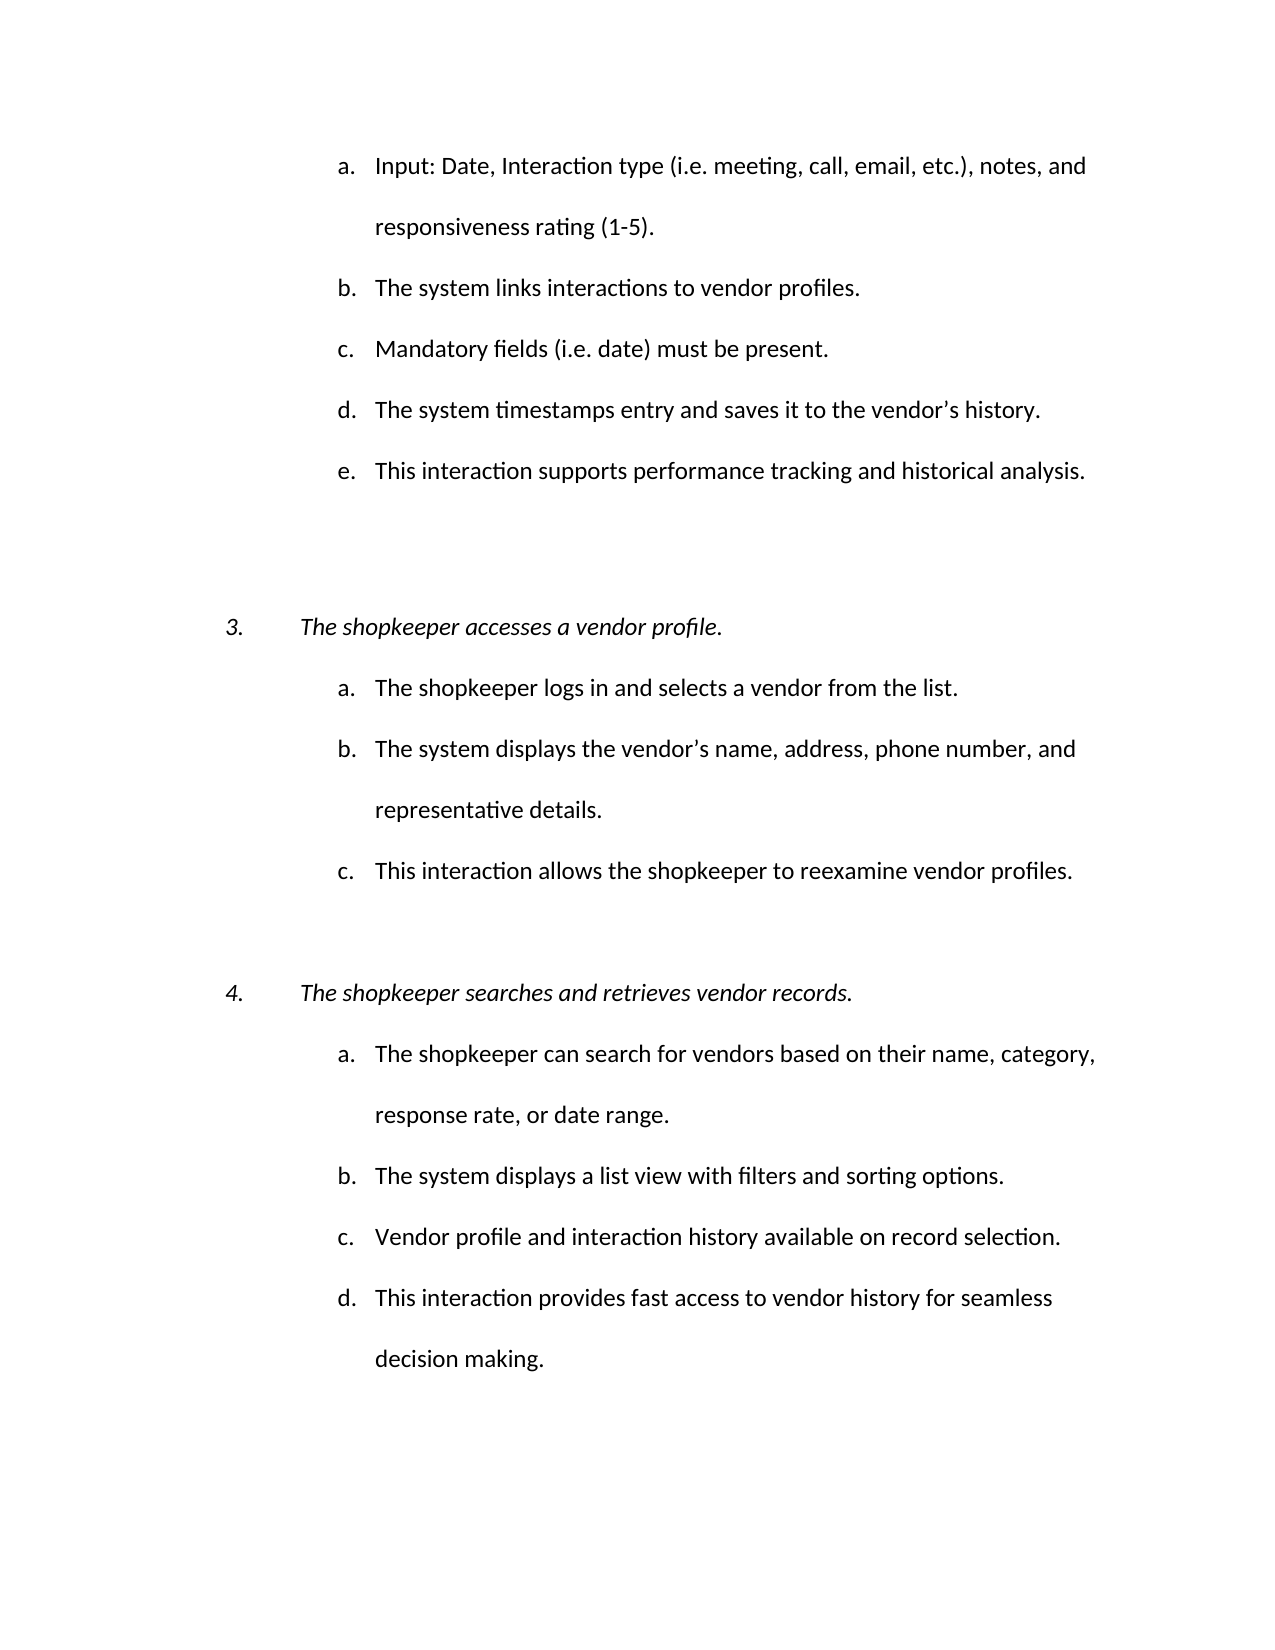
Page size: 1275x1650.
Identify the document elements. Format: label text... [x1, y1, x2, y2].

list The system displays the vendor’s name, address, phone number, and representative details. [337, 733, 1125, 824]
list The system timestamps entry and saves it to the vendor’s history. [337, 394, 1125, 425]
list This interaction provides fast access to vendor history for seamless decision making. [337, 1282, 1125, 1374]
list Mandatory fields (i.e. date) must be present. [337, 333, 1125, 364]
list This interaction supports performance tracking and historical analysis. [337, 455, 1125, 486]
list The shopkeeper accesses a vendor profile. [150, 611, 1125, 641]
list The shopkeeper searches and retrieves vendor records. [150, 977, 1125, 1007]
list The system displays a list view with filters and sorting options. [337, 1160, 1125, 1191]
list The shopkeeper logs in and selects a vendor from the list. [337, 672, 1125, 702]
list Vendor profile and interaction history available on record selection. [337, 1221, 1125, 1252]
list This interaction allows the shopkeeper to reexamine vendor profiles. [337, 855, 1125, 885]
list Input: Date, Interaction type (i.e. meeting, call, email, etc.), notes, and responsiveness rating (1-5). [337, 150, 1125, 242]
list The shopkeeper can search for vendors based on their name, category, response rate, or date range. [337, 1038, 1125, 1129]
list The system links interactions to vendor profiles. [337, 272, 1125, 303]
